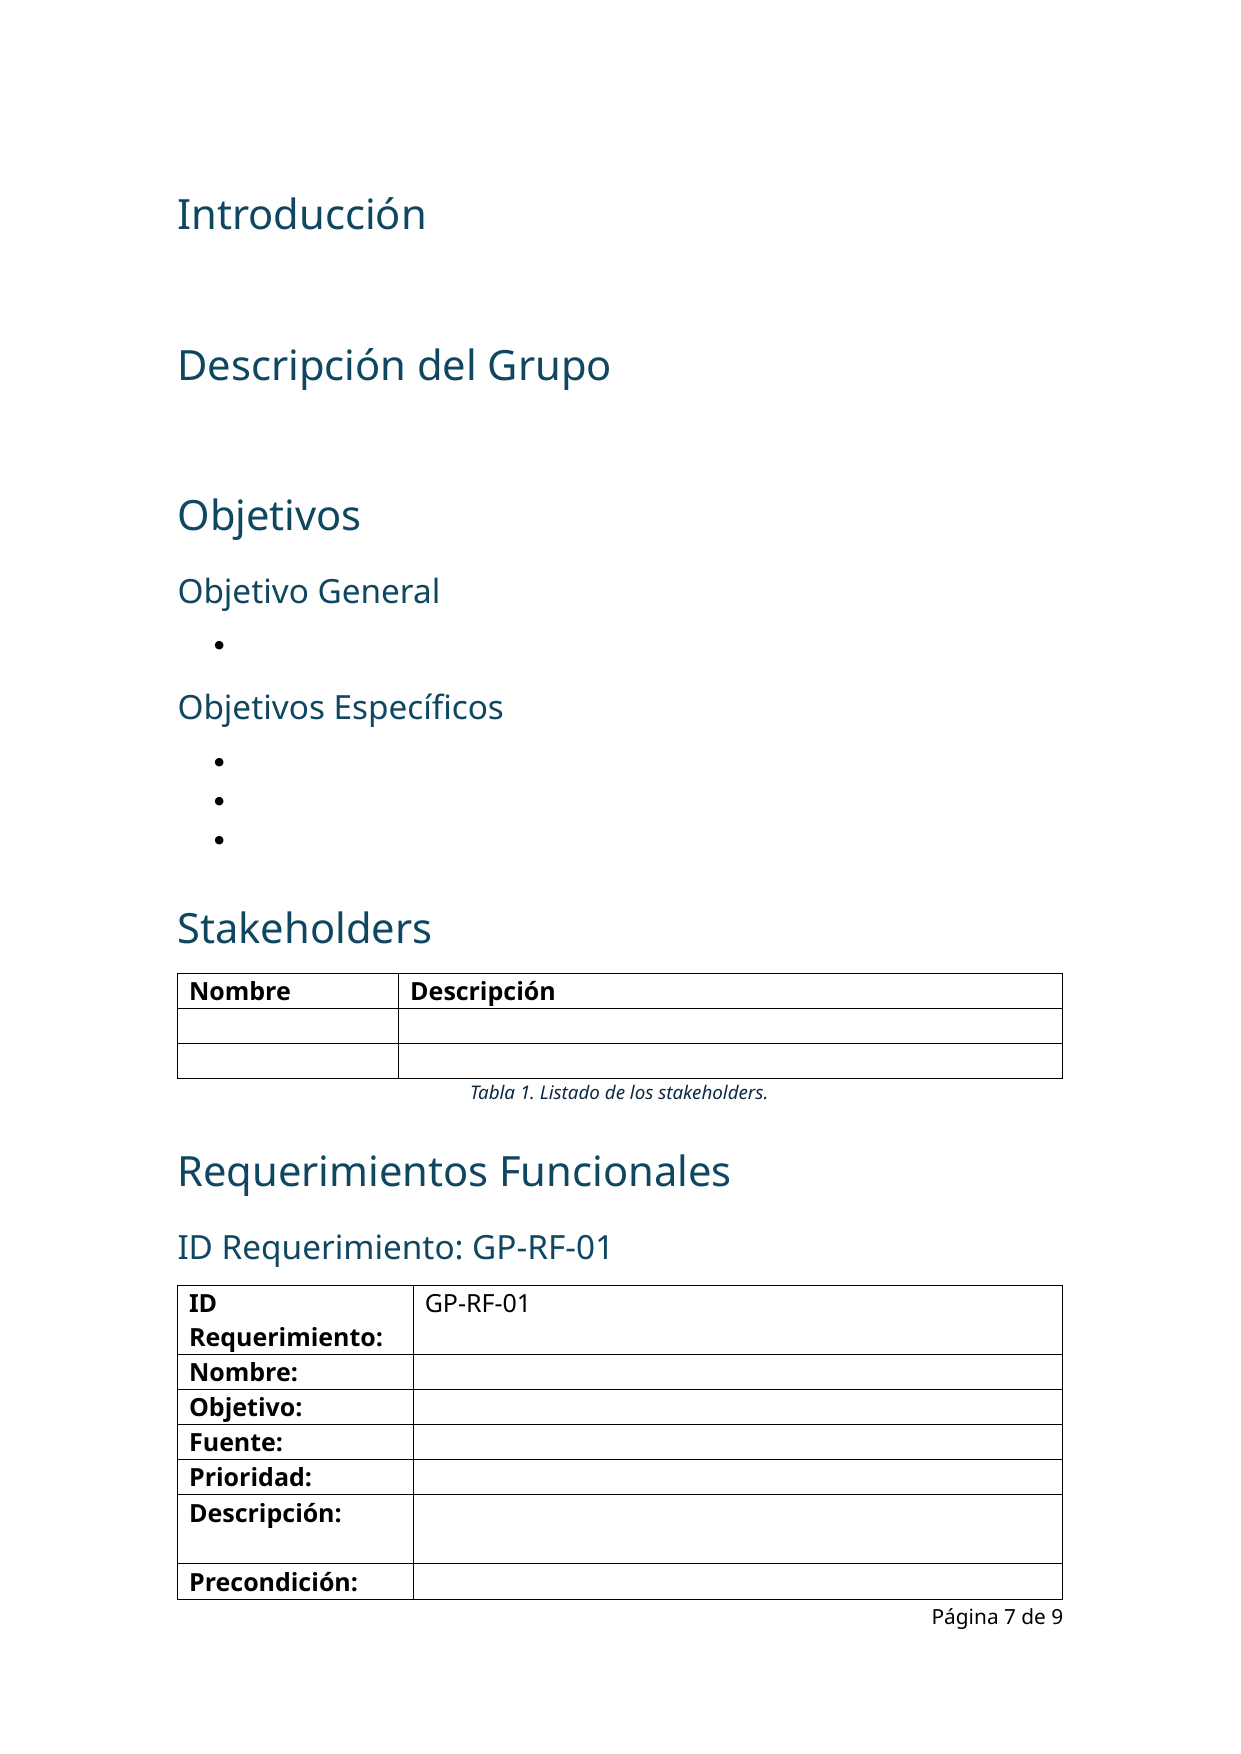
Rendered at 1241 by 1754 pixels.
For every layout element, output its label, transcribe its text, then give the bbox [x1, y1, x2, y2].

subtitle Objetivo General [177, 567, 1063, 613]
table_header Nombre [178, 974, 398, 1008]
table_cell [414, 1355, 1062, 1389]
table_cell [414, 1390, 1062, 1424]
table_cell [399, 1009, 1062, 1043]
subtitle Objetivos Específicos [177, 684, 1063, 729]
table_header Descripción [399, 974, 1062, 1008]
subtitle Introducción [177, 185, 1063, 242]
table_cell [414, 1460, 1062, 1494]
table_cell Descripción: [178, 1495, 413, 1563]
subtitle Stakeholders [177, 899, 1063, 956]
table_cell Fuente: [178, 1425, 413, 1459]
subtitle Descripción del Grupo [177, 335, 1063, 392]
table_cell Objetivo: [178, 1390, 413, 1424]
table_cell Prioridad: [178, 1460, 413, 1494]
table_header GP-RF-01 [414, 1286, 1062, 1354]
table_cell Nombre: [178, 1355, 413, 1389]
subtitle Requerimientos Funcionales [177, 1142, 1063, 1199]
table_header ID Requerimiento: [178, 1286, 413, 1354]
table_cell [414, 1564, 1062, 1598]
subtitle Objetivos [177, 486, 1063, 542]
table_cell [399, 1044, 1062, 1078]
table_cell [414, 1495, 1062, 1563]
table_cell [414, 1425, 1062, 1459]
table_cell [178, 1009, 398, 1043]
text Tabla 1. Listado de los stakeholders. [177, 1079, 1063, 1105]
table_cell [178, 1044, 398, 1078]
subtitle ID Requerimiento: GP-RF-01 [177, 1224, 1063, 1269]
table_cell Precondición: [178, 1564, 413, 1598]
